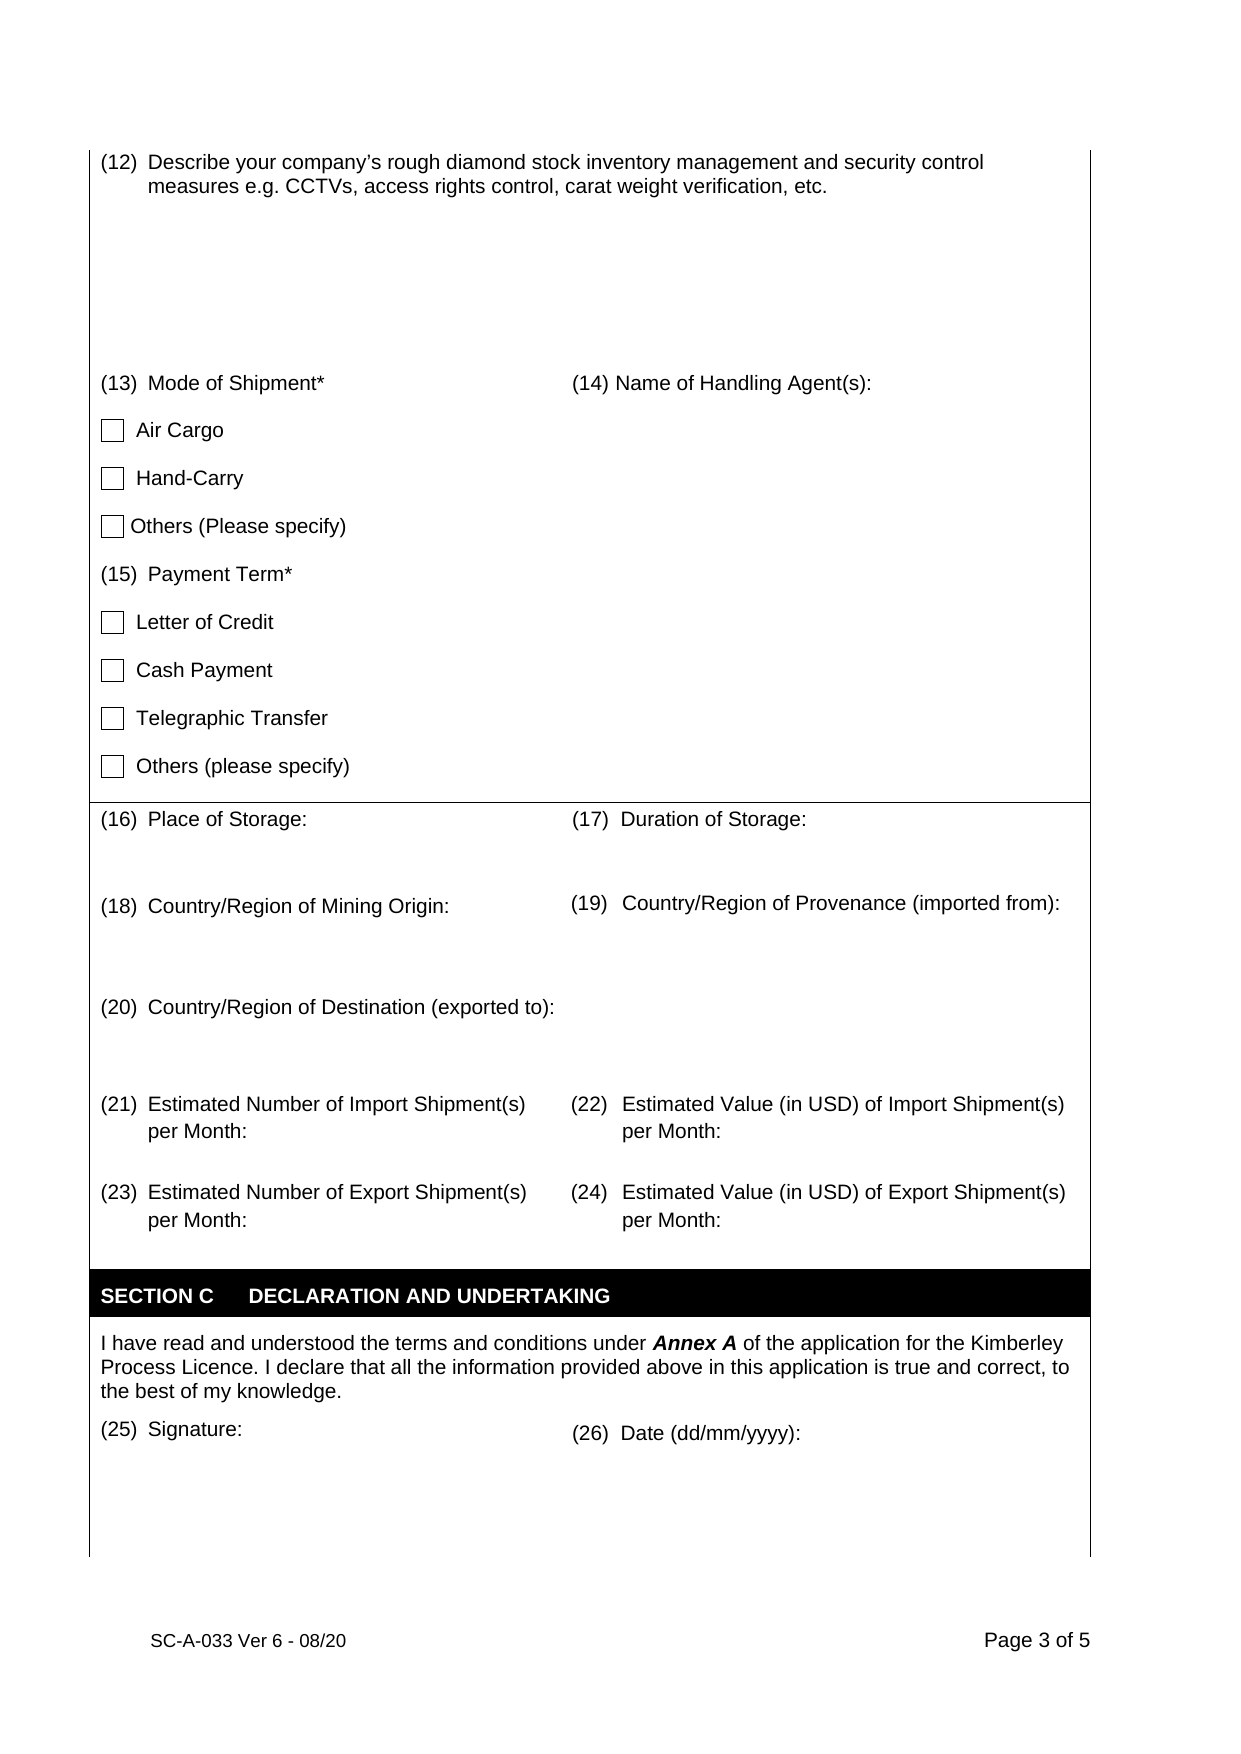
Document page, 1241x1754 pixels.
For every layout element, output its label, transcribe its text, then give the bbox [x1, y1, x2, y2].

table_cell Duration of Storage: [561, 803, 1090, 890]
table_cell Place of Storage: [90, 803, 561, 890]
table_cell Country/Region of Provenance (imported from): [559, 890, 1090, 991]
table_cell SECTION C DECLARATION AND UNDERTAKING [90, 1269, 1090, 1317]
table_cell Describe your company’s rough diamond stock inventory management and security control measures e.g. CCTVs, access rights control, carat weight verification, etc. [90, 150, 1090, 370]
table_cell Mode of Shipment* Air Cargo Hand-Carry Others (Please specify) [90, 370, 561, 562]
table_cell Estimated Number of Import Shipment(s) per Month: [90, 1092, 559, 1180]
table_cell Payment Term* Letter of Credit Cash Payment Telegraphic Transfer Others (please specify) [90, 562, 1090, 802]
table_cell I have read and understood the terms and conditions under Annex A of the application for the Kimberley Process Licence. I declare that all the information provided above in this application is true and correct, to the best of my knowledge. [90, 1317, 1090, 1417]
table_cell Country/Region of Mining Origin: [90, 890, 559, 991]
table_cell Name of Handling Agent(s): [561, 370, 1090, 562]
table_cell Estimated Number of Export Shipment(s) per Month: [90, 1180, 559, 1269]
table_cell Signature: [90, 1417, 561, 1557]
table_cell Country/Region of Destination (exported to): [90, 991, 1090, 1092]
table_cell Estimated Value (in USD) of Export Shipment(s) per Month: [559, 1180, 1090, 1269]
table_cell Estimated Value (in USD) of Import Shipment(s) per Month: [559, 1092, 1090, 1180]
table_cell Date (dd/mm/yyyy): [561, 1417, 1090, 1557]
